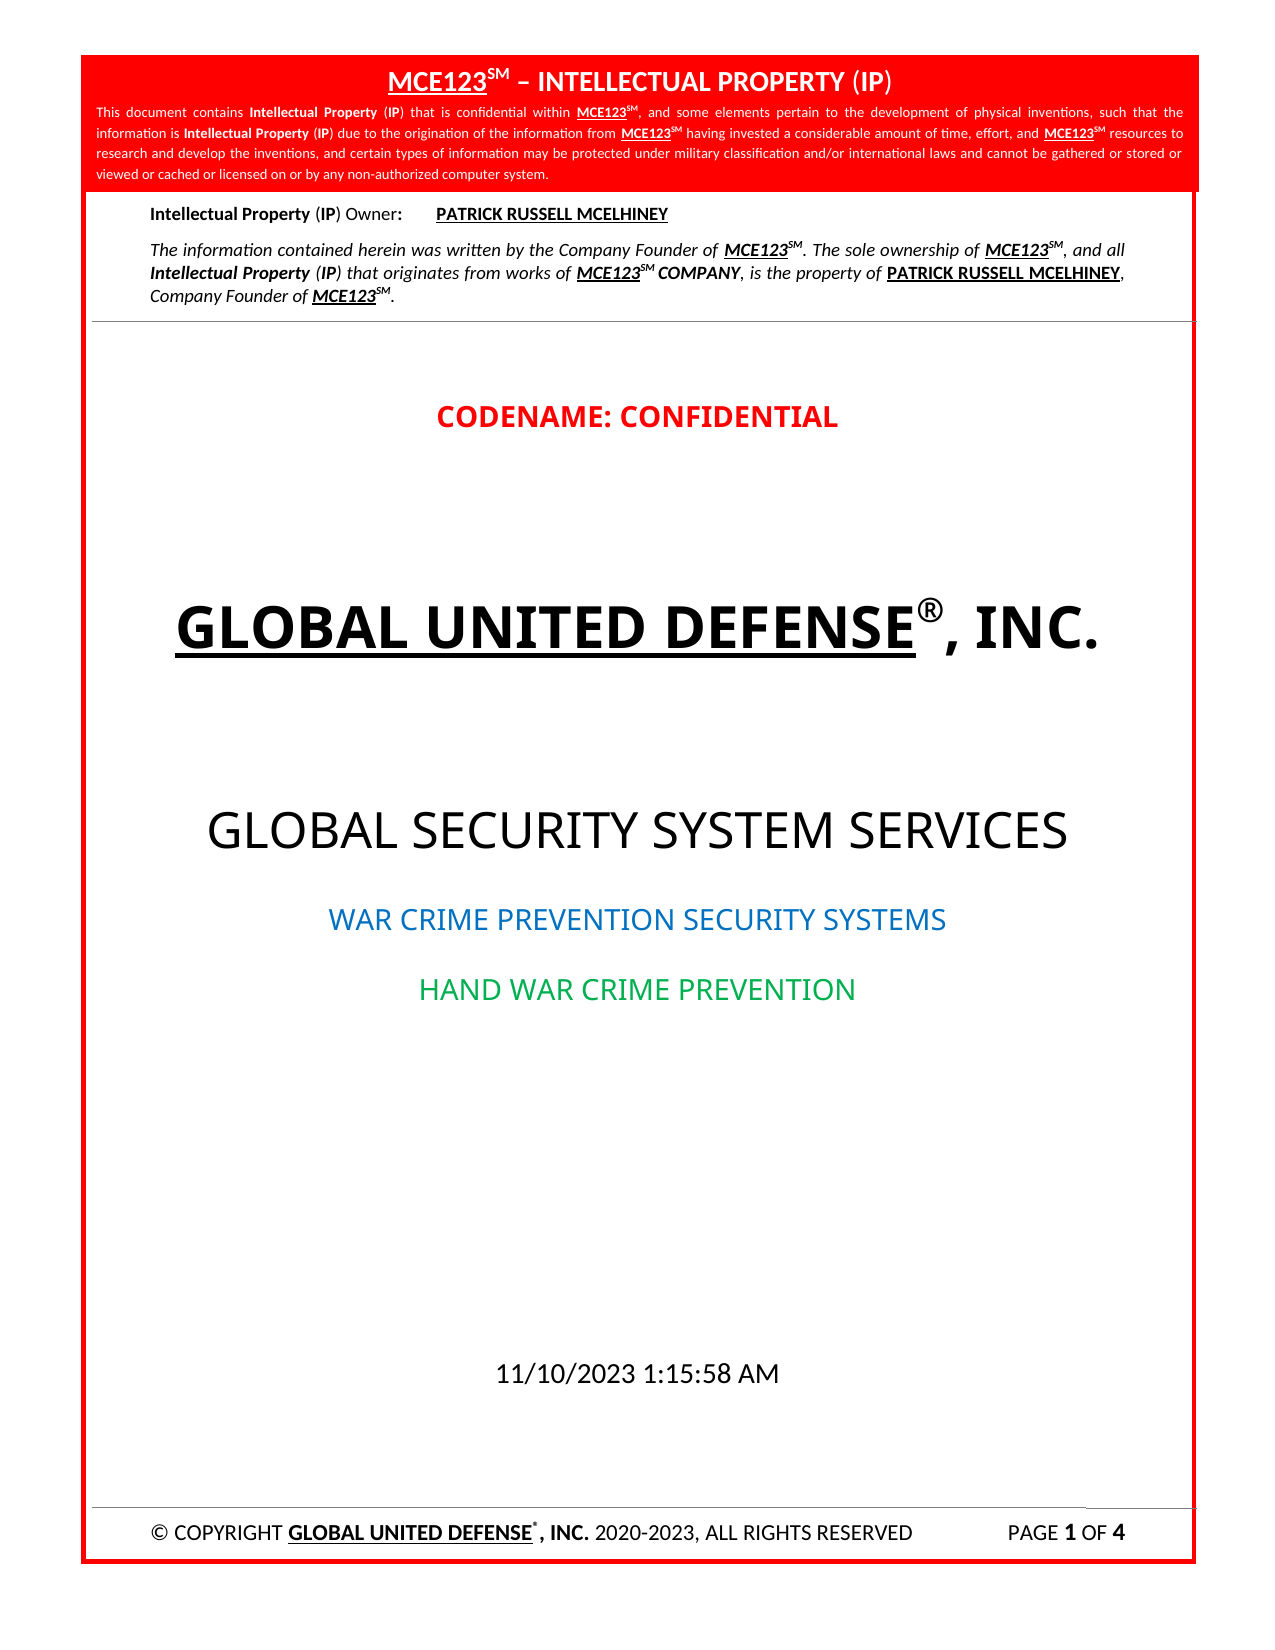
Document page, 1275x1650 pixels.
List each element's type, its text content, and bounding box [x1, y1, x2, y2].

text GLOBAL UNITED DEFENSE®, INC. [150, 586, 1125, 666]
text 11/10/2023 1:15:58 AM [150, 1356, 1125, 1391]
subtitle WAR CRIME PREVENTION SECURITY SYSTEMS [150, 899, 1125, 938]
text GLOBAL SECURITY SYSTEM SERVICES [150, 796, 1125, 864]
subtitle HAND WAR CRIME PREVENTION [150, 969, 1125, 1009]
text CODENAME: CONFIDENTIAL [150, 396, 1125, 436]
